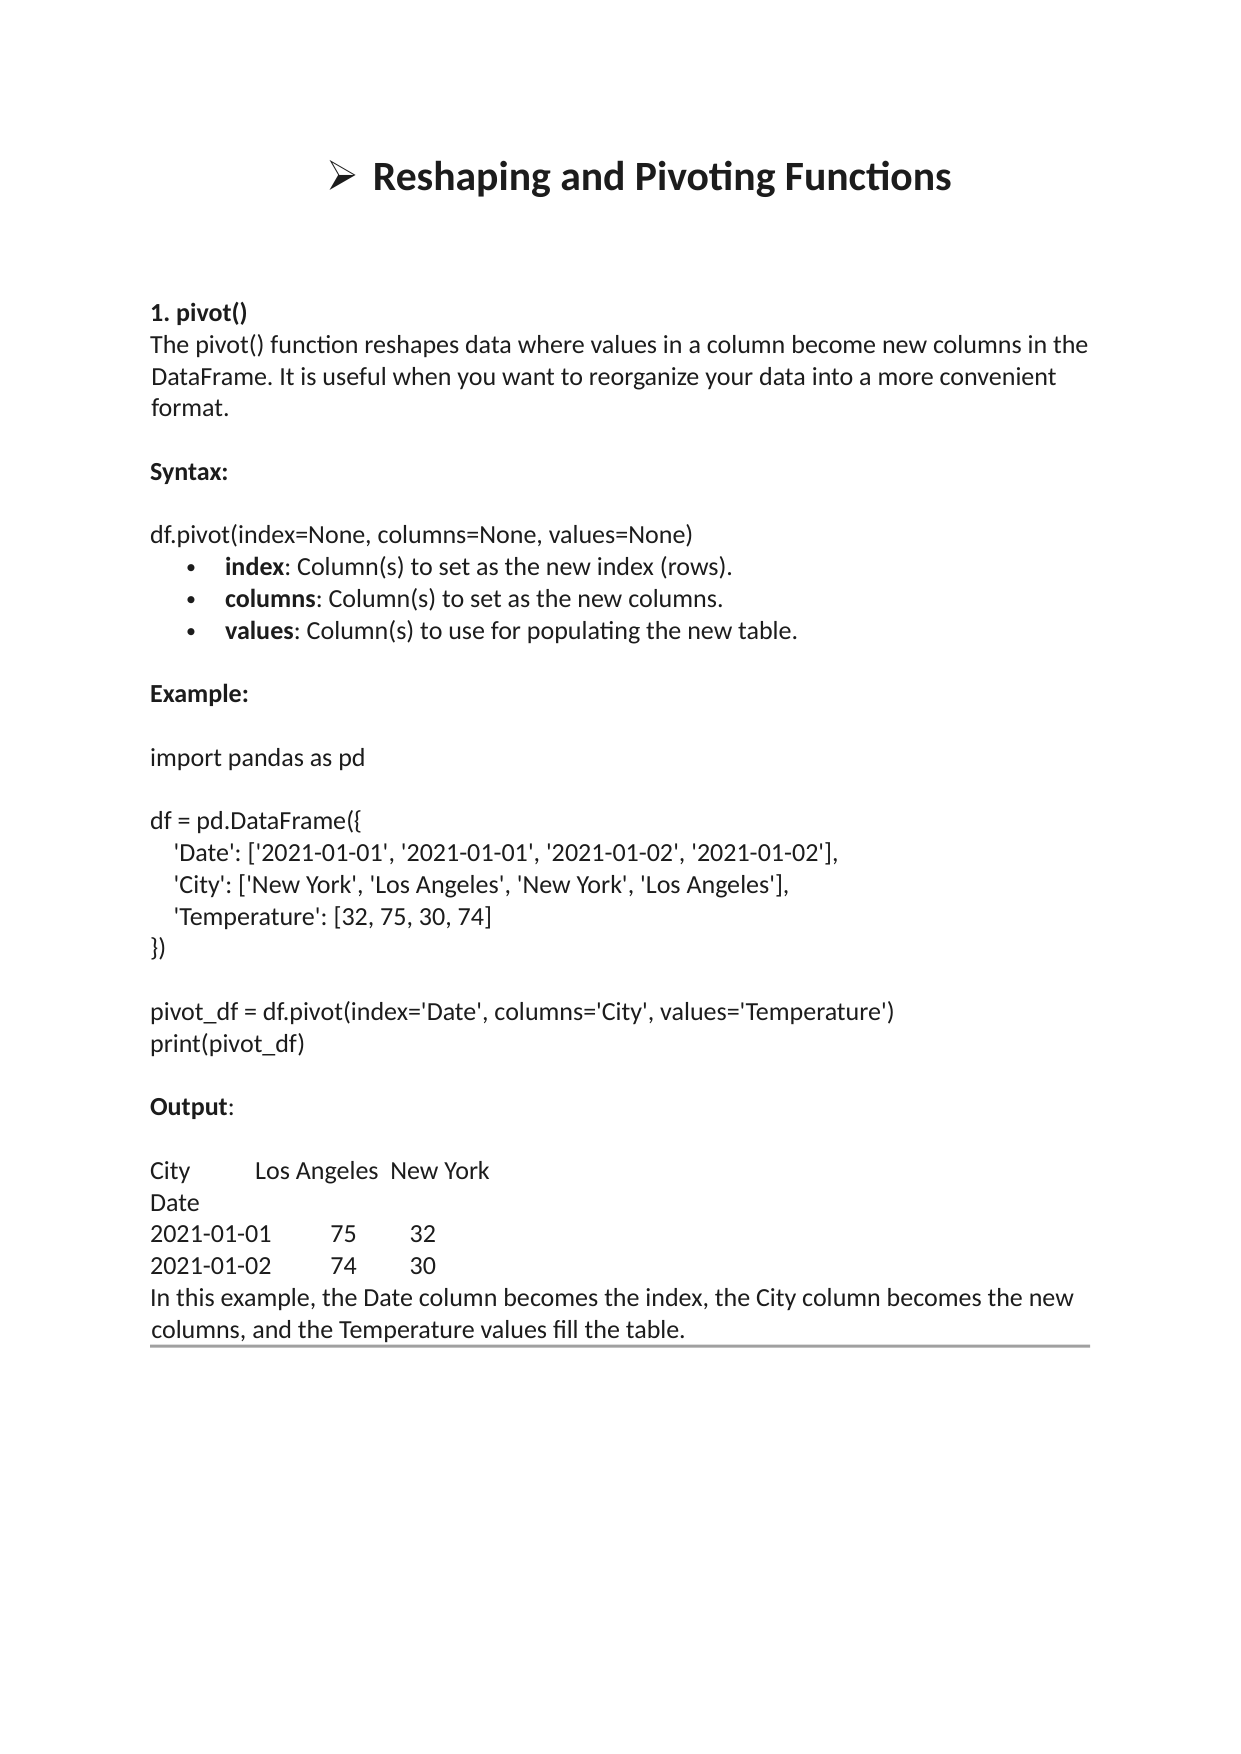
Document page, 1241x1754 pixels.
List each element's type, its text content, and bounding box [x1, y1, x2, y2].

text pivot_df = df.pivot(index='Date', columns='City', values='Temperature') [150, 995, 1090, 1027]
list index: Column(s) to set as the new index (rows). [187, 550, 1090, 582]
text 'Date': ['2021-01-01', '2021-01-01', '2021-01-02', '2021-01-02'], [150, 836, 1090, 868]
text print(pivot_df) [150, 1027, 1090, 1059]
text df.pivot(index=None, columns=None, values=None) [150, 518, 1090, 550]
text }) [150, 932, 1090, 963]
text 'Temperature': [32, 75, 30, 74] [150, 900, 1090, 932]
text Example: [150, 677, 1090, 709]
list Reshaping and Pivoting Functions [187, 150, 1090, 201]
list values: Column(s) to use for populating the new table. [187, 614, 1090, 646]
text df = pd.DataFrame({ [150, 804, 1090, 836]
text 'City': ['New York', 'Los Angeles', 'New York', 'Los Angeles'], [150, 868, 1090, 900]
text The pivot() function reshapes data where values in a column become new columns in the DataFrame. It is useful when you want to reorganize your data into a more convenient format. [150, 328, 1090, 423]
text Date [150, 1186, 1090, 1217]
text Output: [150, 1090, 1090, 1122]
text 2021-01-02 74 30 [150, 1249, 1090, 1281]
text import pandas as pd [150, 741, 1090, 773]
text In this example, the Date column becomes the index, the City column becomes the new columns, and the Temperature values fill the table. [150, 1281, 1090, 1344]
text 2021-01-01 75 32 [150, 1217, 1090, 1249]
list columns: Column(s) to set as the new columns. [187, 582, 1090, 614]
text Syntax: [150, 455, 1090, 487]
text City Los Angeles New York [150, 1154, 1090, 1186]
text 1. pivot() [150, 296, 1090, 328]
